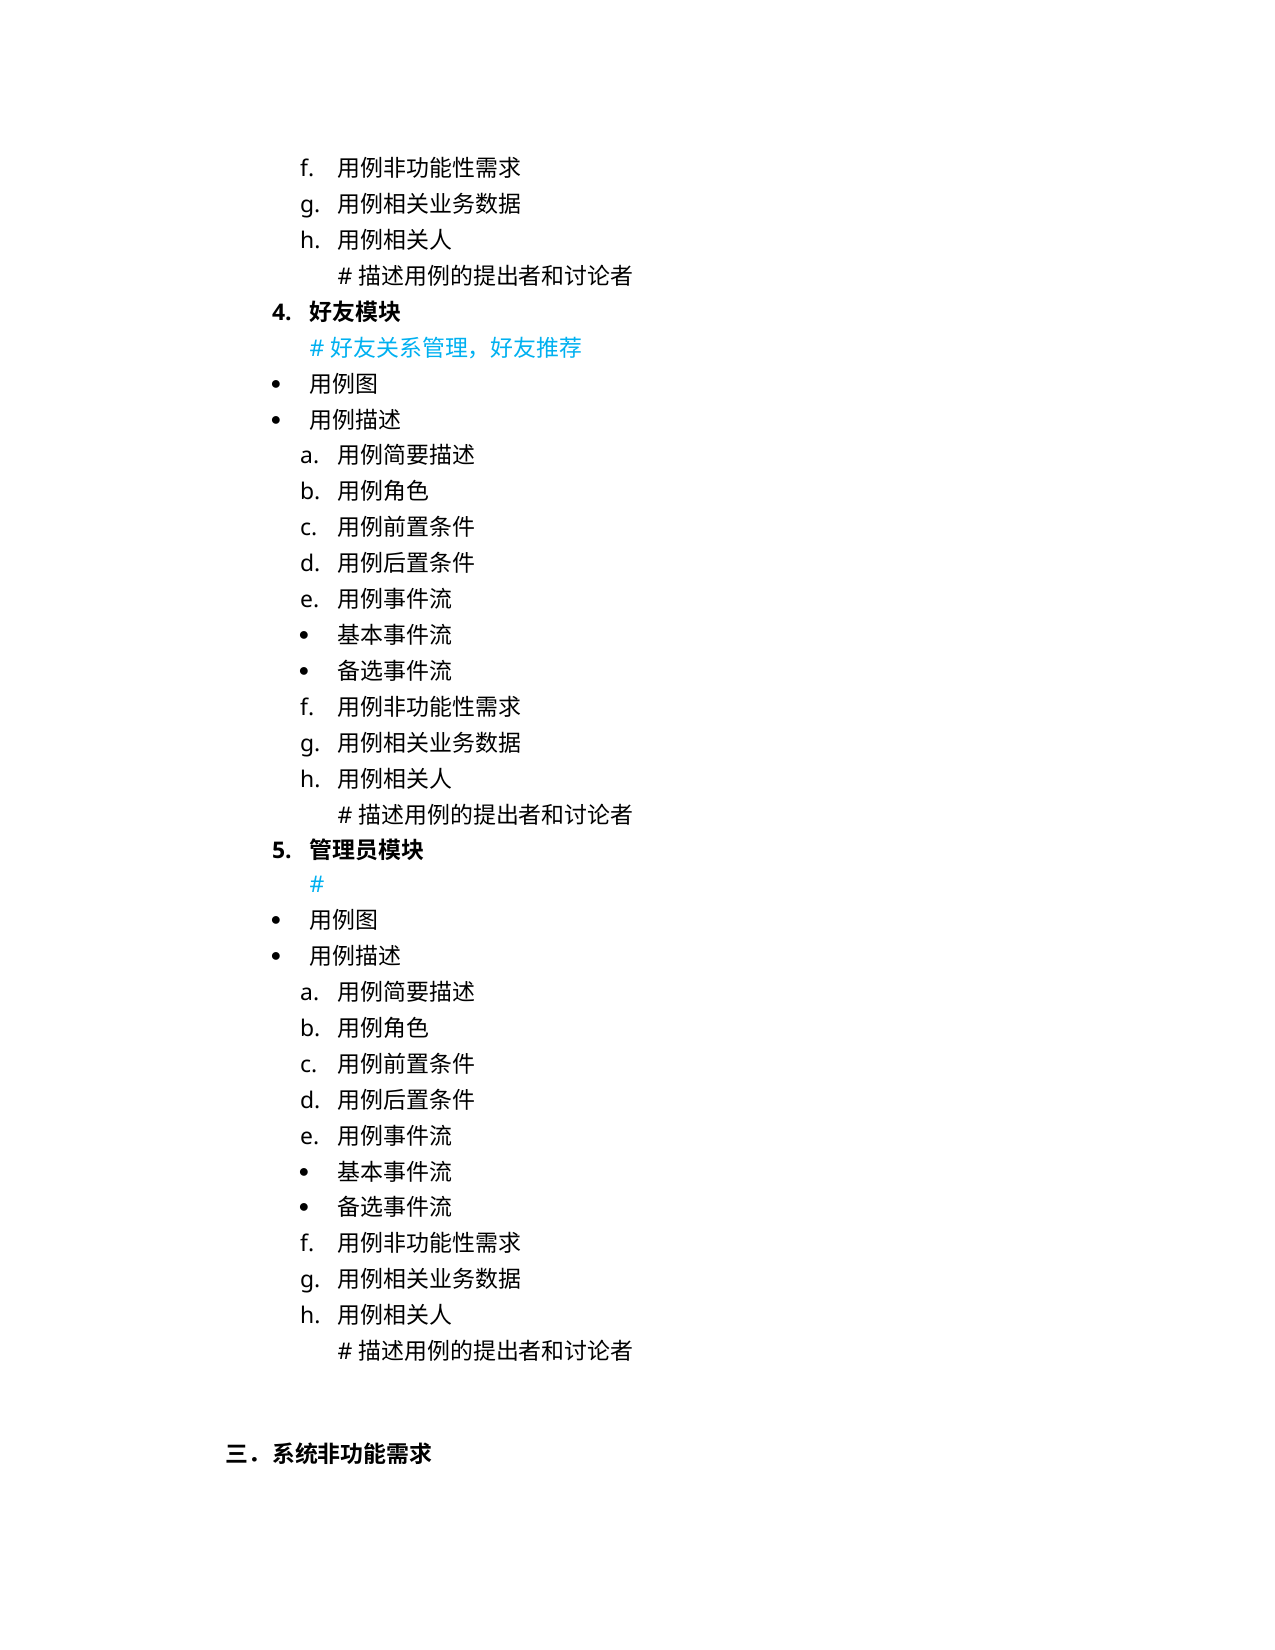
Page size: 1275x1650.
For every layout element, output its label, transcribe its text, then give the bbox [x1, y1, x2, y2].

list # 好友关系管理，好友推荐 [309, 330, 1087, 363]
list 用例相关人 [300, 222, 1087, 255]
list 用例非功能性需求 [300, 1225, 1087, 1258]
list 用例简要描述 [300, 437, 1087, 471]
list 用例图 [272, 366, 1087, 399]
list 用例后置条件 [300, 545, 1087, 578]
list 用例相关人 [300, 1297, 1087, 1330]
list 用例事件流 [300, 581, 1087, 614]
list # [309, 868, 1087, 899]
list 用例相关业务数据 [300, 1261, 1087, 1294]
list 用例描述 [272, 401, 1087, 435]
list 备选事件流 [300, 653, 1087, 686]
list 好友模块 [272, 294, 1087, 327]
list 管理员模块 [272, 832, 1087, 866]
list # 描述用例的提出者和讨论者 [337, 258, 1087, 291]
list 用例相关业务数据 [300, 724, 1087, 758]
list 用例简要描述 [300, 974, 1087, 1007]
list # 描述用例的提出者和讨论者 [337, 796, 1087, 830]
list 用例前置条件 [300, 509, 1087, 542]
list 用例图 [272, 902, 1087, 935]
list 基本事件流 [300, 617, 1087, 650]
list 用例事件流 [300, 1117, 1087, 1151]
list 基本事件流 [300, 1153, 1087, 1187]
list # 描述用例的提出者和讨论者 [337, 1333, 1087, 1366]
list 用例角色 [300, 473, 1087, 507]
list 用例后置条件 [300, 1082, 1087, 1115]
list 用例相关业务数据 [300, 186, 1087, 219]
list 用例非功能性需求 [300, 689, 1087, 722]
list 备选事件流 [300, 1189, 1087, 1222]
list 用例角色 [300, 1010, 1087, 1043]
list 用例描述 [272, 938, 1087, 971]
list 用例相关人 [300, 761, 1087, 794]
list 用例前置条件 [300, 1046, 1087, 1079]
list 系统非功能需求 [225, 1436, 1087, 1469]
list 用例非功能性需求 [300, 150, 1087, 183]
